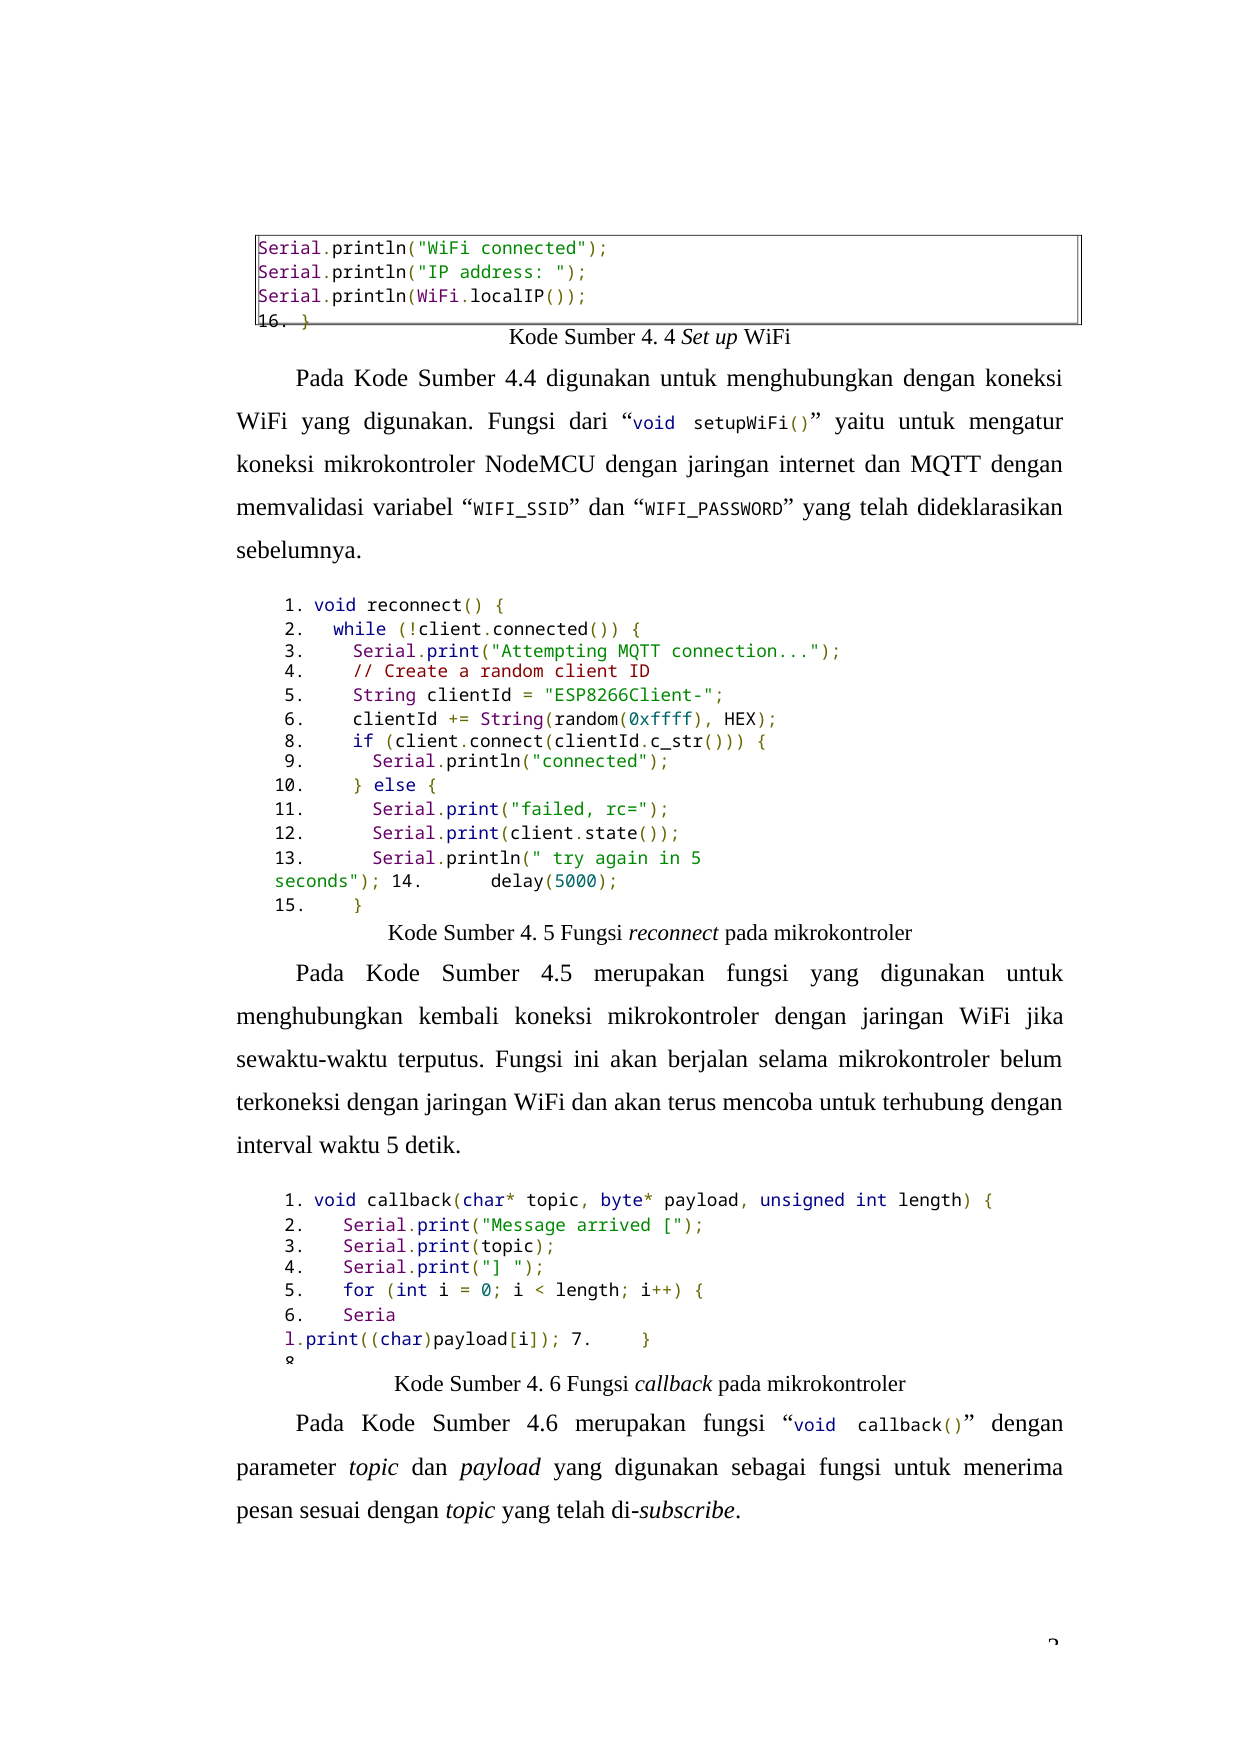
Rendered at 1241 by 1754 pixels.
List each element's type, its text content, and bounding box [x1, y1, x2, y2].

text Kode Sumber 4. 6 Fungsi callback pada mikrokontroler [394, 1372, 1076, 1396]
text Kode Sumber 4. 4 Set up WiFi [508, 325, 1076, 349]
text Kode Sumber 4. 5 Fungsi reconnect pada mikrokontroler [388, 922, 1076, 945]
text Pada Kode Sumber 4.6 merupakan fungsi “void callback()” dengan parameter topic dan payload yang digunakan sebagai fungsi untuk menerima pesan sesuai dengan topic yang telah di-subscribe. [236, 1408, 1063, 1523]
text Pada Kode Sumber 4.5 merupakan fungsi yang digunakan untuk menghubungkan kembali koneksi mikrokontroler dengan jaringan WiFi jika sewaktu-waktu terputus. Fungsi ini akan berjalan selama mikrokontroler belum terkoneksi dengan jaringan WiFi dan akan terus mencoba untuk terhubung dengan interval waktu 5 detik. [236, 958, 1063, 1159]
text Pada Kode Sumber 4.4 digunakan untuk menghubungkan dengan koneksi WiFi yang digunakan. Fungsi dari “void setupWiFi()” yaitu untuk mengatur koneksi mikrokontroler NodeMCU dengan jaringan internet dan MQTT dengan memvalidasi variabel “WIFI_SSID” dan “WIFI_PASSWORD” yang telah dideklarasikan sebelumnya. [236, 363, 1063, 564]
